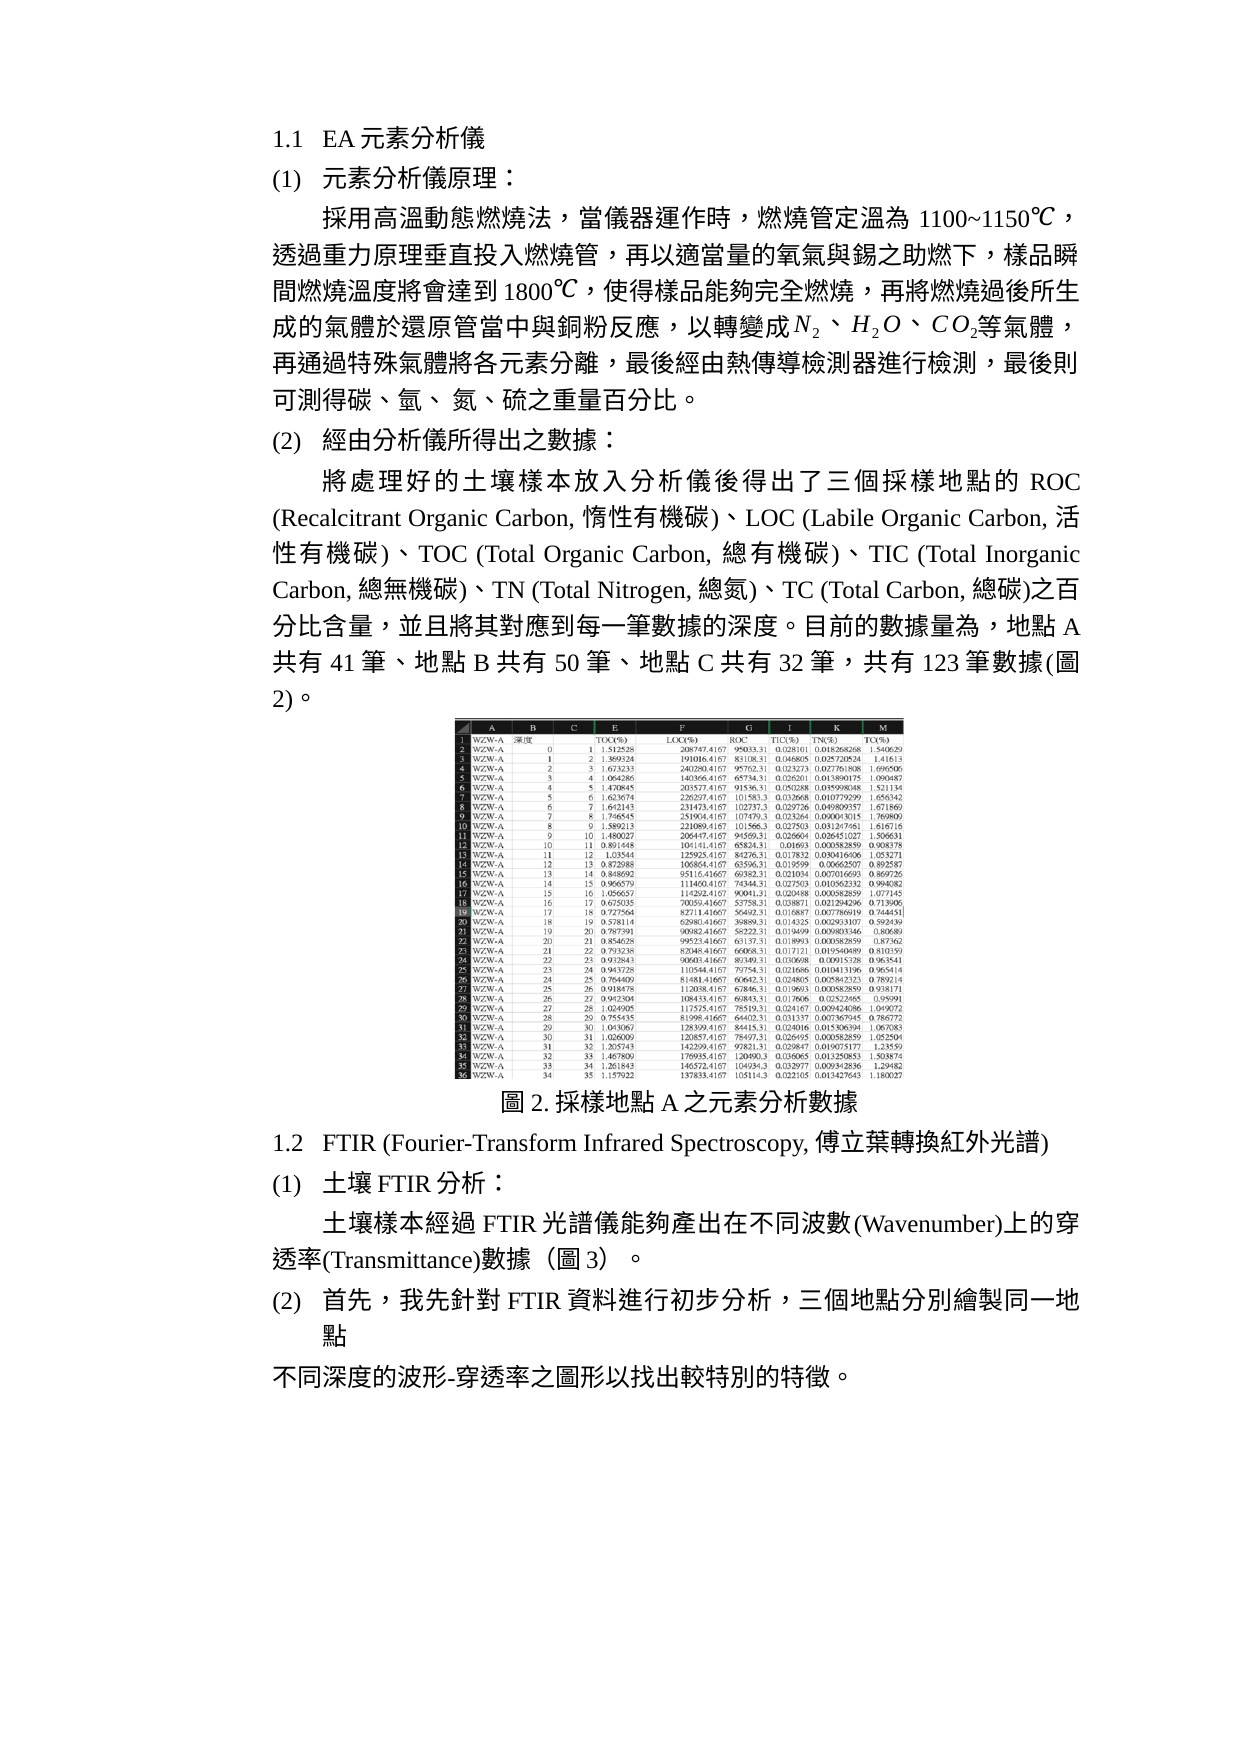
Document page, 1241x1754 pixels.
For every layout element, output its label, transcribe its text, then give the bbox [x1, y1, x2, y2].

list 元素分析儀原理： [272, 158, 1081, 195]
list 將處理好的土壤樣本放入分析儀後得出了三個採樣地點的ROC (Recalcitrant Organic Carbon, 惰性有機碳)、LOC (Labile Organic Carbon, 活性有機碳)、TOC (Total Organic Carbon, 總有機碳)、TIC (Total Inorganic Carbon, 總無機碳)、TN (Total Nitrogen, 總氮)、TC (Total Carbon, 總碳)之百分比含量，並且將其對應到每一筆數據的深度。目前的數據量為，地點A共有41筆、地點B共有50筆、地點C共有32筆，共有123筆數據(圖2)。 [272, 461, 1081, 715]
list FTIR (Fourier-Transform Infrared Spectroscopy, 傅立葉轉換紅外光譜) [272, 1123, 1081, 1159]
list 土壤樣本經過FTIR光譜儀能夠產出在不同波數(Wavenumber)上的穿透率(Transmittance)數據（圖3）。 [272, 1204, 1081, 1276]
text 不同深度的波形-穿透率之圖形以找出較特別的特徵。 [272, 1357, 1081, 1393]
list 採用高溫動態燃燒法，當儀器運作時，燃燒管定溫為1100~1150，透過重力原理垂直投入燃燒管，再以適當量的氧氣與錫之助燃下，樣品瞬間燃燒溫度將會達到1800，使得樣品能夠完全燃燒，再將燃燒過後所生成的氣體於還原管當中與銅粉反應，以轉變成等氣體，再通過特殊氣體將各元素分離，最後經由熱傳導檢測器進行檢測，最後則可測得碳、氫、 氮、硫之重量百分比。 [272, 199, 1081, 416]
list 土壤FTIR分析： [272, 1163, 1081, 1199]
list EA元素分析儀 [272, 118, 1081, 154]
list 首先，我先針對FTIR資料進行初步分析，三個地點分別繪製同一地點 [272, 1280, 1081, 1353]
picture [454, 718, 904, 1079]
list 經由分析儀所得出之數據： [272, 421, 1081, 457]
list 圖 2. 採樣地點A之元素分析數據 [278, 1082, 1081, 1119]
